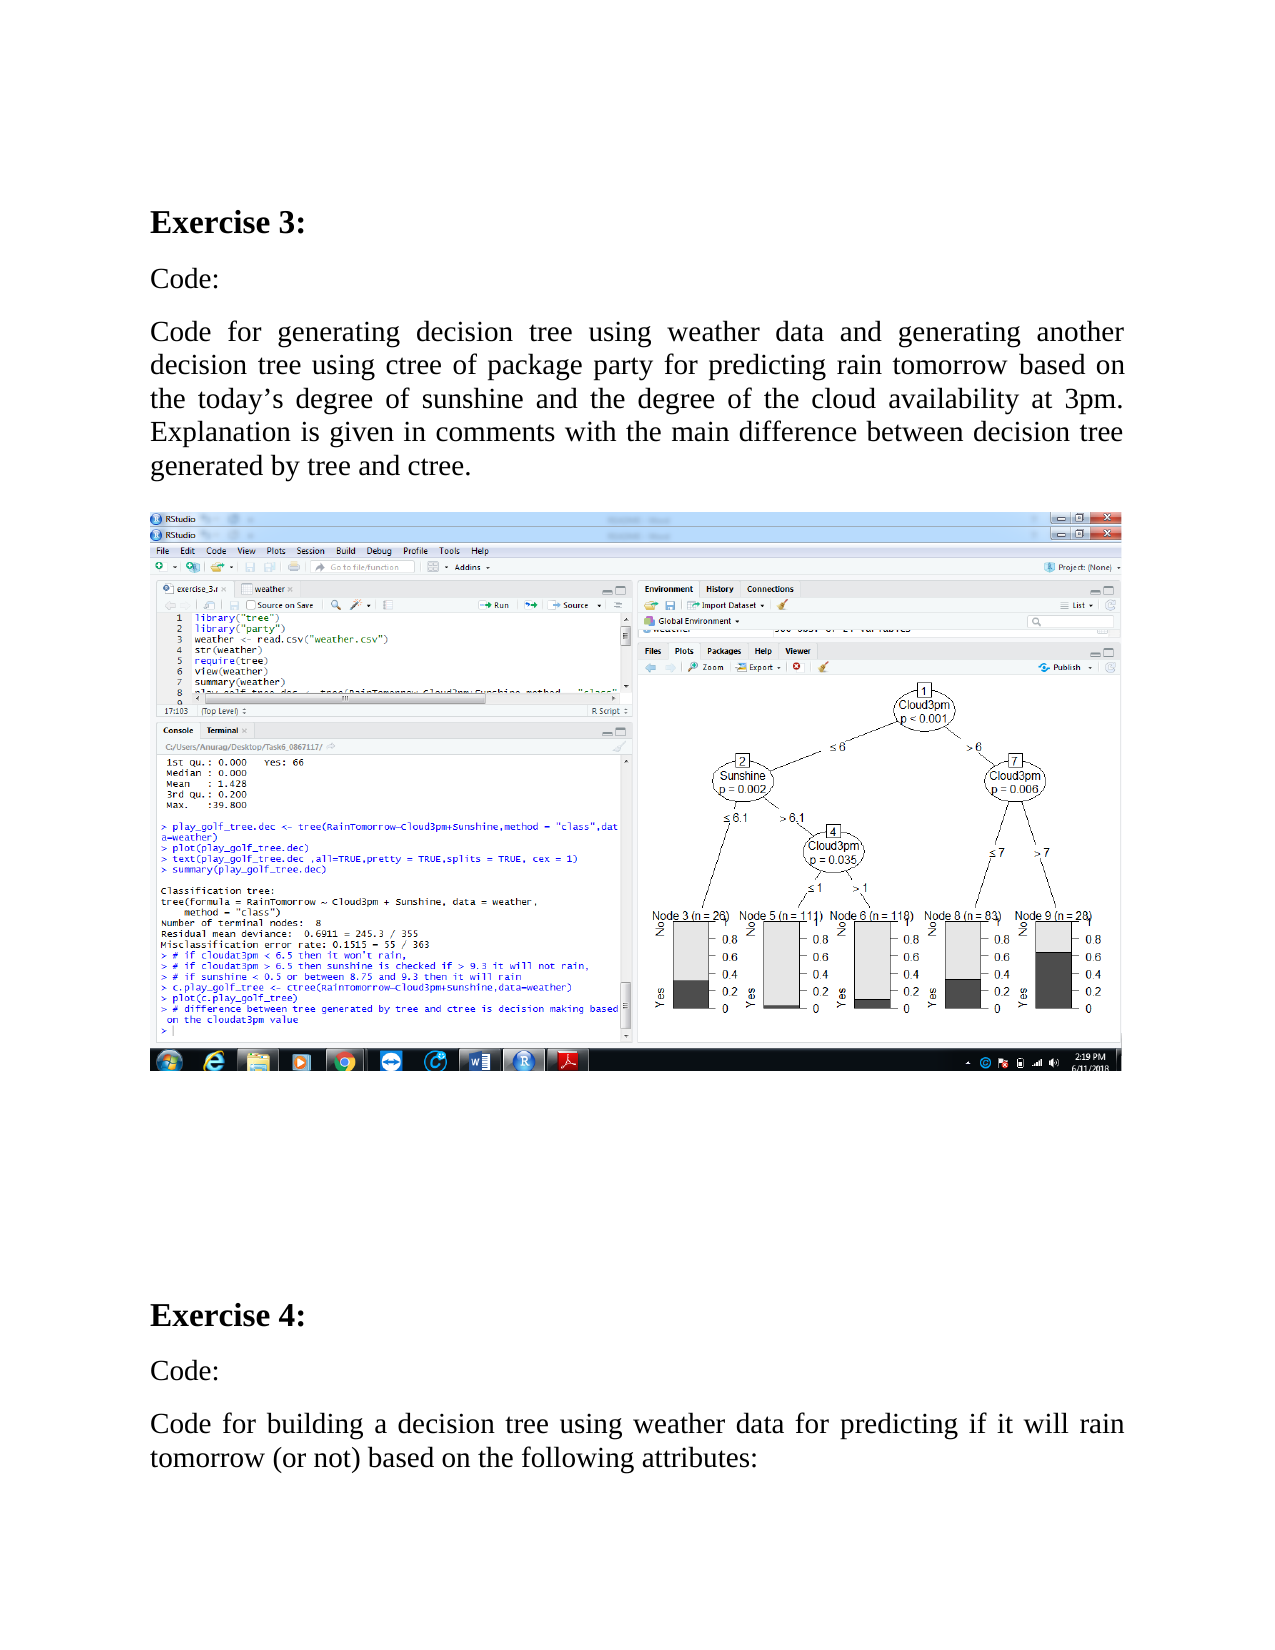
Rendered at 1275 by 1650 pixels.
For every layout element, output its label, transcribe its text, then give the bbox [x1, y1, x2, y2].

text Exercise 3: [150, 203, 1125, 241]
text Code for building a decision tree using weather data for predicting if it will rain tomorrow (or not) based on the following attributes: [150, 1406, 1125, 1473]
text Code: [150, 1353, 1125, 1387]
text Exercise 4: [150, 1295, 1125, 1334]
picture [150, 512, 1122, 1071]
text Code: [150, 261, 1125, 294]
text Code for generating decision tree using weather data and generating another decision tree using ctree of package party for predicting rain tomorrow based on the today’s degree of sunshine and the degree of the cloud availability at 3pm. Explanation is given in comments with the main difference between decision tree generated by tree and ctree. [150, 314, 1125, 481]
picture [427, 1053, 444, 1071]
